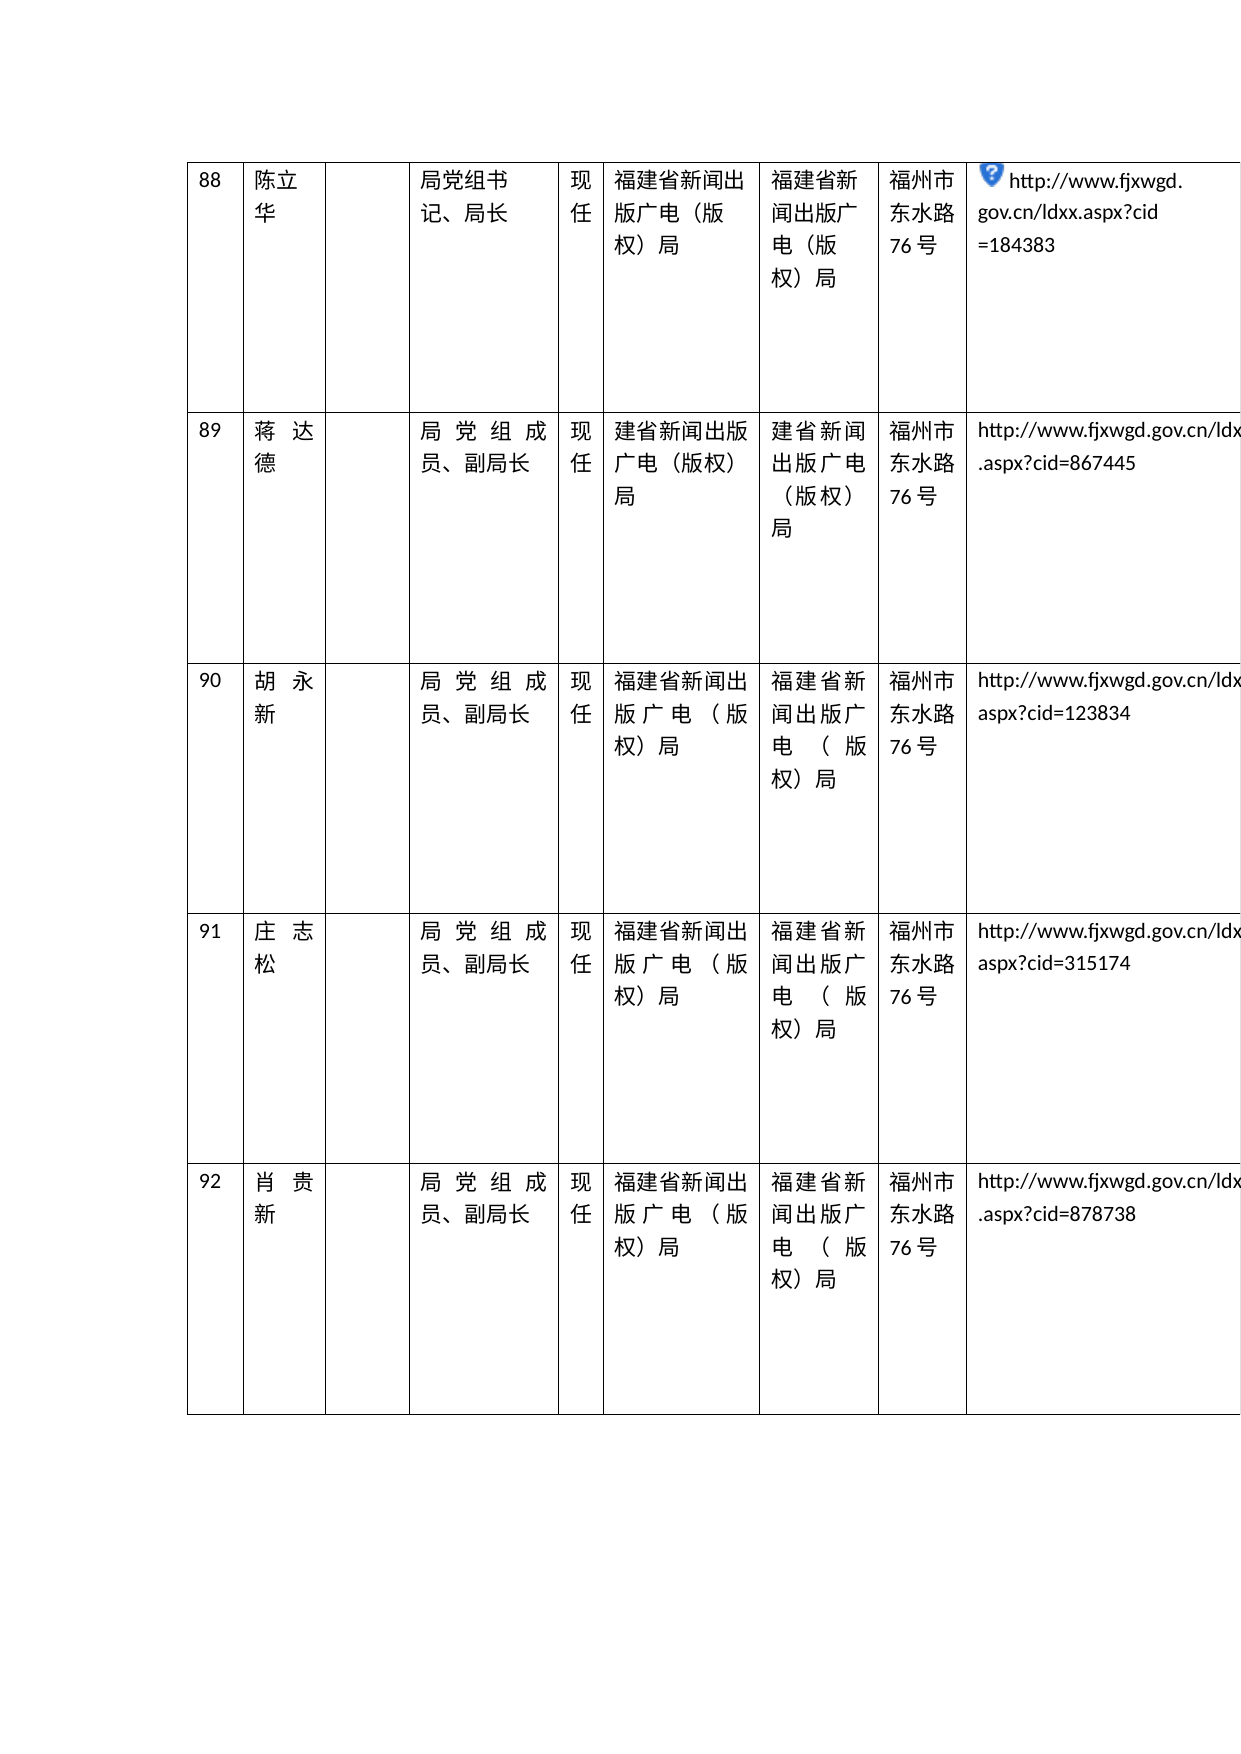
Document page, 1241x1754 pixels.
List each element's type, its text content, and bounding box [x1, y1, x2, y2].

table_cell 陈立华 [244, 163, 325, 412]
table_cell [326, 664, 409, 913]
table_cell 庄志松 [244, 914, 325, 1163]
table_cell http://www.fjxwgd.gov.cn/ldxx. aspx?cid=123834 [967, 664, 1240, 913]
table_cell 福州市东水路76号 [879, 1164, 966, 1413]
table_cell 建省新闻出版广电（版权）局 [604, 413, 759, 663]
table_cell 福建省新闻出版广电（版权）局 [604, 664, 759, 913]
table_cell 90 [188, 664, 243, 913]
table_cell 现任 [559, 413, 603, 663]
table_cell 福建省新闻出版广电（版权）局 [604, 163, 759, 412]
table_cell 局党组成员、副局长 [410, 664, 558, 913]
table_cell 福建省新闻出版广电（版权）局 [760, 163, 878, 412]
table_cell 92 [188, 1164, 243, 1413]
table_cell 福建省新闻出版广电（版权）局 [760, 914, 878, 1163]
table_cell 88 [188, 163, 243, 412]
table_cell 福州市东水路76号 [879, 413, 966, 663]
table_cell 福建省新闻出版广电（版权）局 [604, 914, 759, 1163]
table_cell 现任 [559, 914, 603, 1163]
table_cell 胡永新 [244, 664, 325, 913]
table_cell http://www.fjxwgd. gov.cn/ldxx.aspx?cid =184383 [967, 163, 1240, 412]
table_cell 89 [188, 413, 243, 663]
table_cell [326, 163, 409, 412]
table_cell http://www.fjxwgd.gov.cn/ldxx .aspx?cid=867445 [967, 413, 1240, 663]
table_cell 91 [188, 914, 243, 1163]
table_cell http://www.fjxwgd.gov.cn/ldxx .aspx?cid=878738 [967, 1164, 1240, 1413]
table_cell 福建省新闻出版广电（版权）局 [760, 1164, 878, 1413]
table_cell 肖贵新 [244, 1164, 325, 1413]
table_cell 福建省新闻出版广电（版权）局 [604, 1164, 759, 1413]
table_cell 福建省新闻出版广电（版权）局 [760, 664, 878, 913]
table_cell 局党组书记、局长 [410, 163, 558, 412]
table_cell 现任 [559, 664, 603, 913]
table_cell http://www.fjxwgd.gov.cn/ldxx. aspx?cid=315174 [967, 914, 1240, 1163]
table_cell 蒋达德 [244, 413, 325, 663]
table_cell 局党组成员、副局长 [410, 413, 558, 663]
table_cell 建省新闻出版广电（版权）局 [760, 413, 878, 663]
table_cell 局党组成员、副局长 [410, 914, 558, 1163]
table_cell 福州市东水路76号 [879, 664, 966, 913]
table_cell 现任 [559, 1164, 603, 1413]
table_cell [326, 413, 409, 663]
table_cell 局党组成员、副局长 [410, 1164, 558, 1413]
table_cell 现任 [559, 163, 603, 412]
table_cell 福州市东水路76号 [879, 163, 966, 412]
table_cell [326, 1164, 409, 1413]
table_cell [326, 914, 409, 1163]
table_cell 福州市东水路76号 [879, 914, 966, 1163]
picture [977, 163, 1009, 187]
